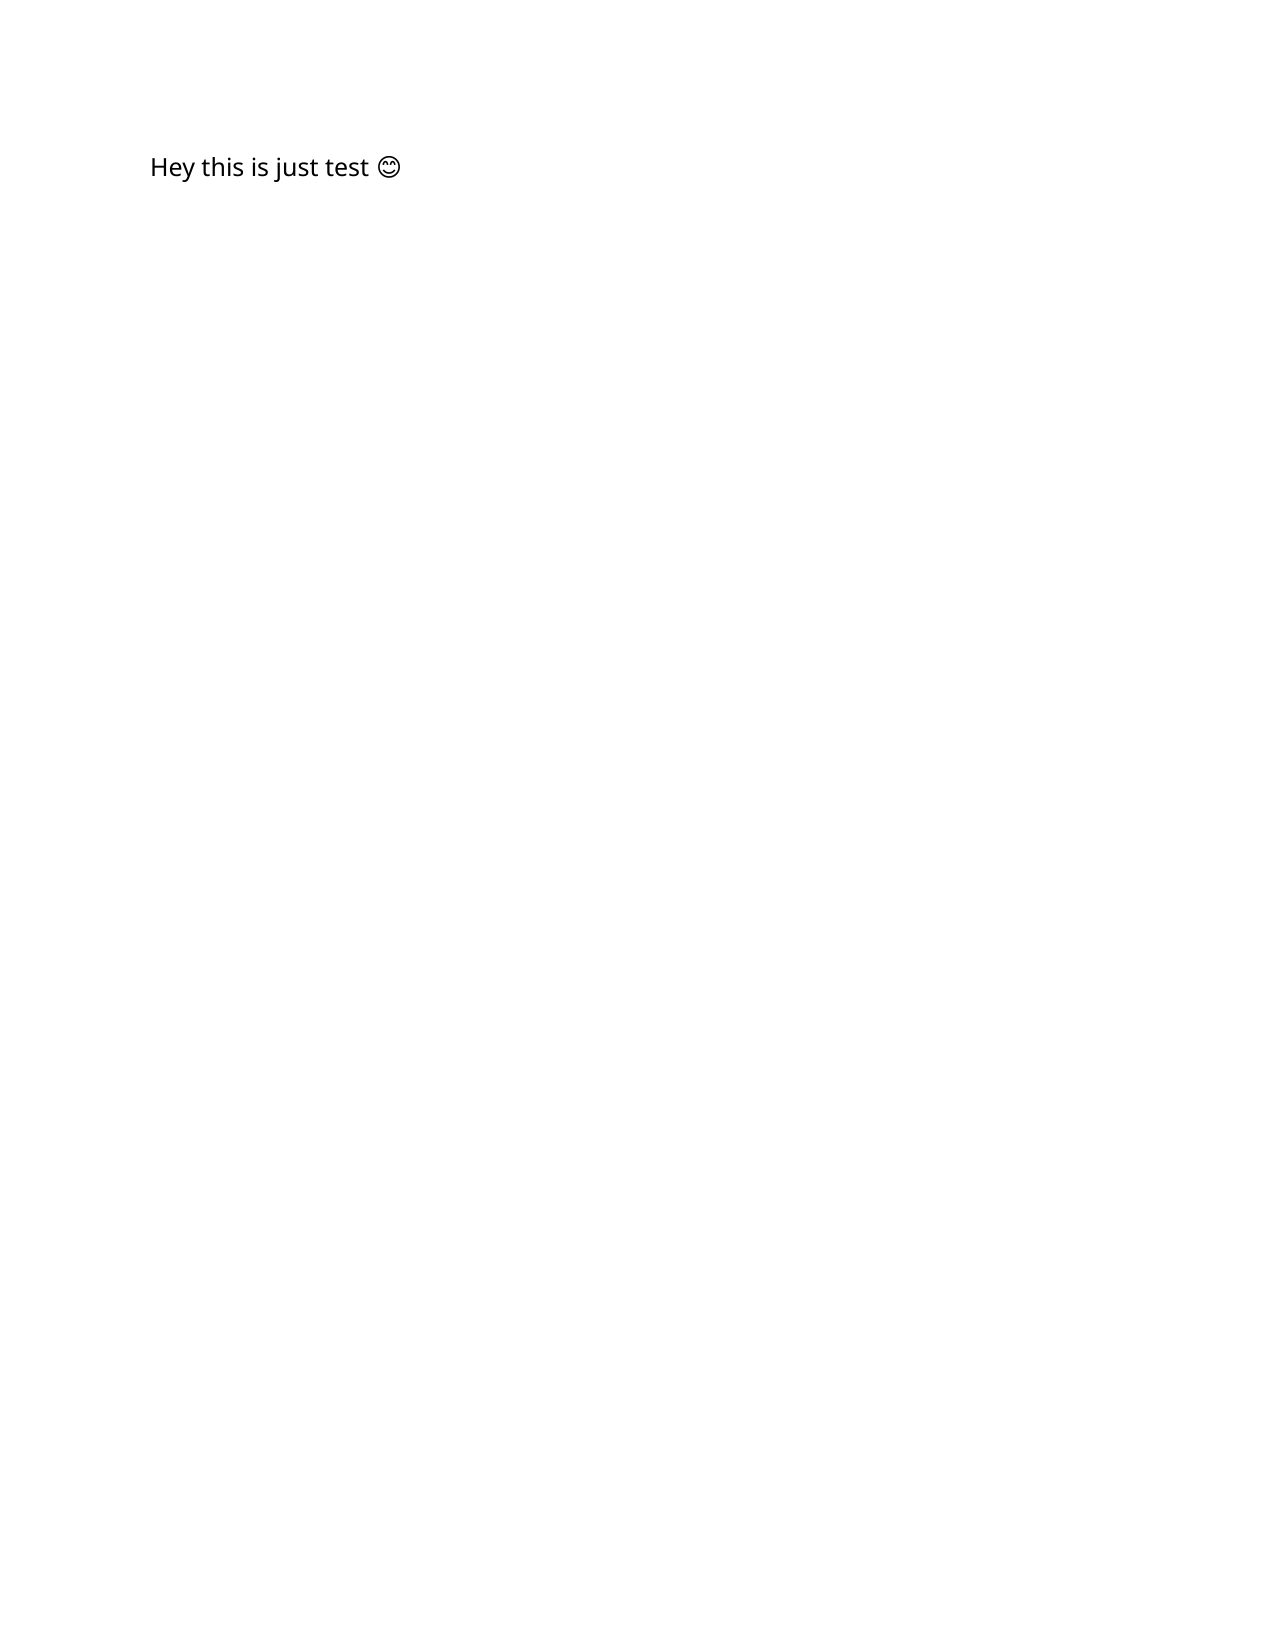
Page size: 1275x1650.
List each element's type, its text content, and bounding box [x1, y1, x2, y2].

text Hey this is just test [150, 150, 1125, 184]
